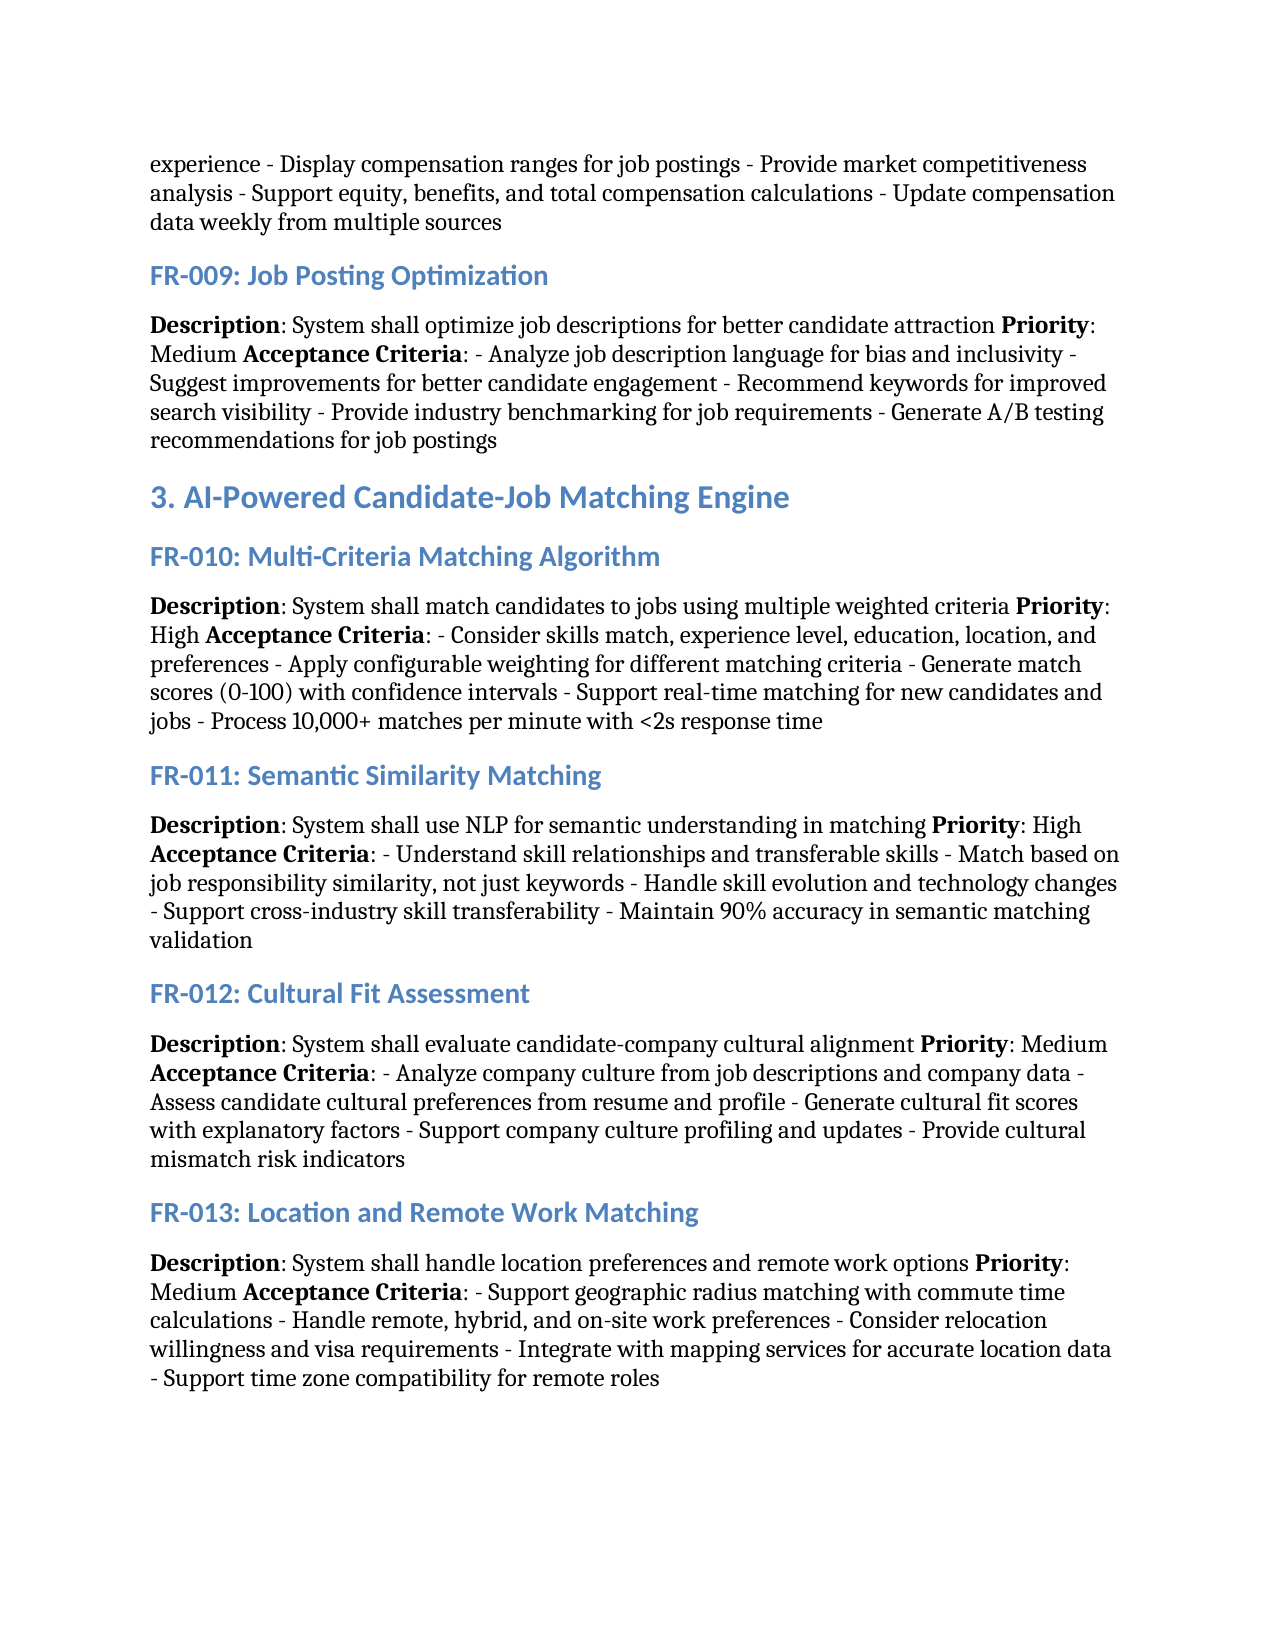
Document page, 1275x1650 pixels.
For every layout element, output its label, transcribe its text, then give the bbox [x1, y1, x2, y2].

text Description: System shall handle location preferences and remote work options Priority: Medium Acceptance Criteria: - Support geographic radius matching with commute time calculations - Handle remote, hybrid, and on-site work preferences - Consider relocation willingness and visa requirements - Integrate with mapping services for accurate location data - Support time zone compatibility for remote roles [150, 1249, 1125, 1393]
subtitle FR-012: Cultural Fit Assessment [150, 976, 1125, 1011]
text Description: System shall evaluate candidate-company cultural alignment Priority: Medium Acceptance Criteria: - Analyze company culture from job descriptions and company data - Assess candidate cultural preferences from resume and profile - Generate cultural fit scores with explanatory factors - Support company culture profiling and updates - Provide cultural mismatch risk indicators [150, 1030, 1125, 1174]
text Description: System shall optimize job descriptions for better candidate attraction Priority: Medium Acceptance Criteria: - Analyze job description language for bias and inclusivity - Suggest improvements for better candidate engagement - Recommend keywords for improved search visibility - Provide industry benchmarking for job requirements - Generate A/B testing recommendations for job postings [150, 311, 1125, 455]
text Description: System shall use NLP for semantic understanding in matching Priority: High Acceptance Criteria: - Understand skill relationships and transferable skills - Match based on job responsibility similarity, not just keywords - Handle skill evolution and technology changes - Support cross-industry skill transferability - Maintain 90% accuracy in semantic matching validation [150, 811, 1125, 955]
subtitle FR-011: Semantic Similarity Matching [150, 757, 1125, 792]
subtitle FR-009: Job Posting Optimization [150, 257, 1125, 293]
subtitle FR-010: Multi-Criteria Matching Algorithm [150, 538, 1125, 573]
subtitle 3. AI-Powered Candidate-Job Matching Engine [150, 476, 1125, 517]
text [150, 150, 1125, 236]
subtitle FR-013: Location and Remote Work Matching [150, 1194, 1125, 1230]
text Description: System shall match candidates to jobs using multiple weighted criteria Priority: High Acceptance Criteria: - Consider skills match, experience level, education, location, and preferences - Apply configurable weighting for different matching criteria - Generate match scores (0-100) with confidence intervals - Support real-time matching for new candidates and jobs - Process 10,000+ matches per minute with <2s response time [150, 592, 1125, 736]
